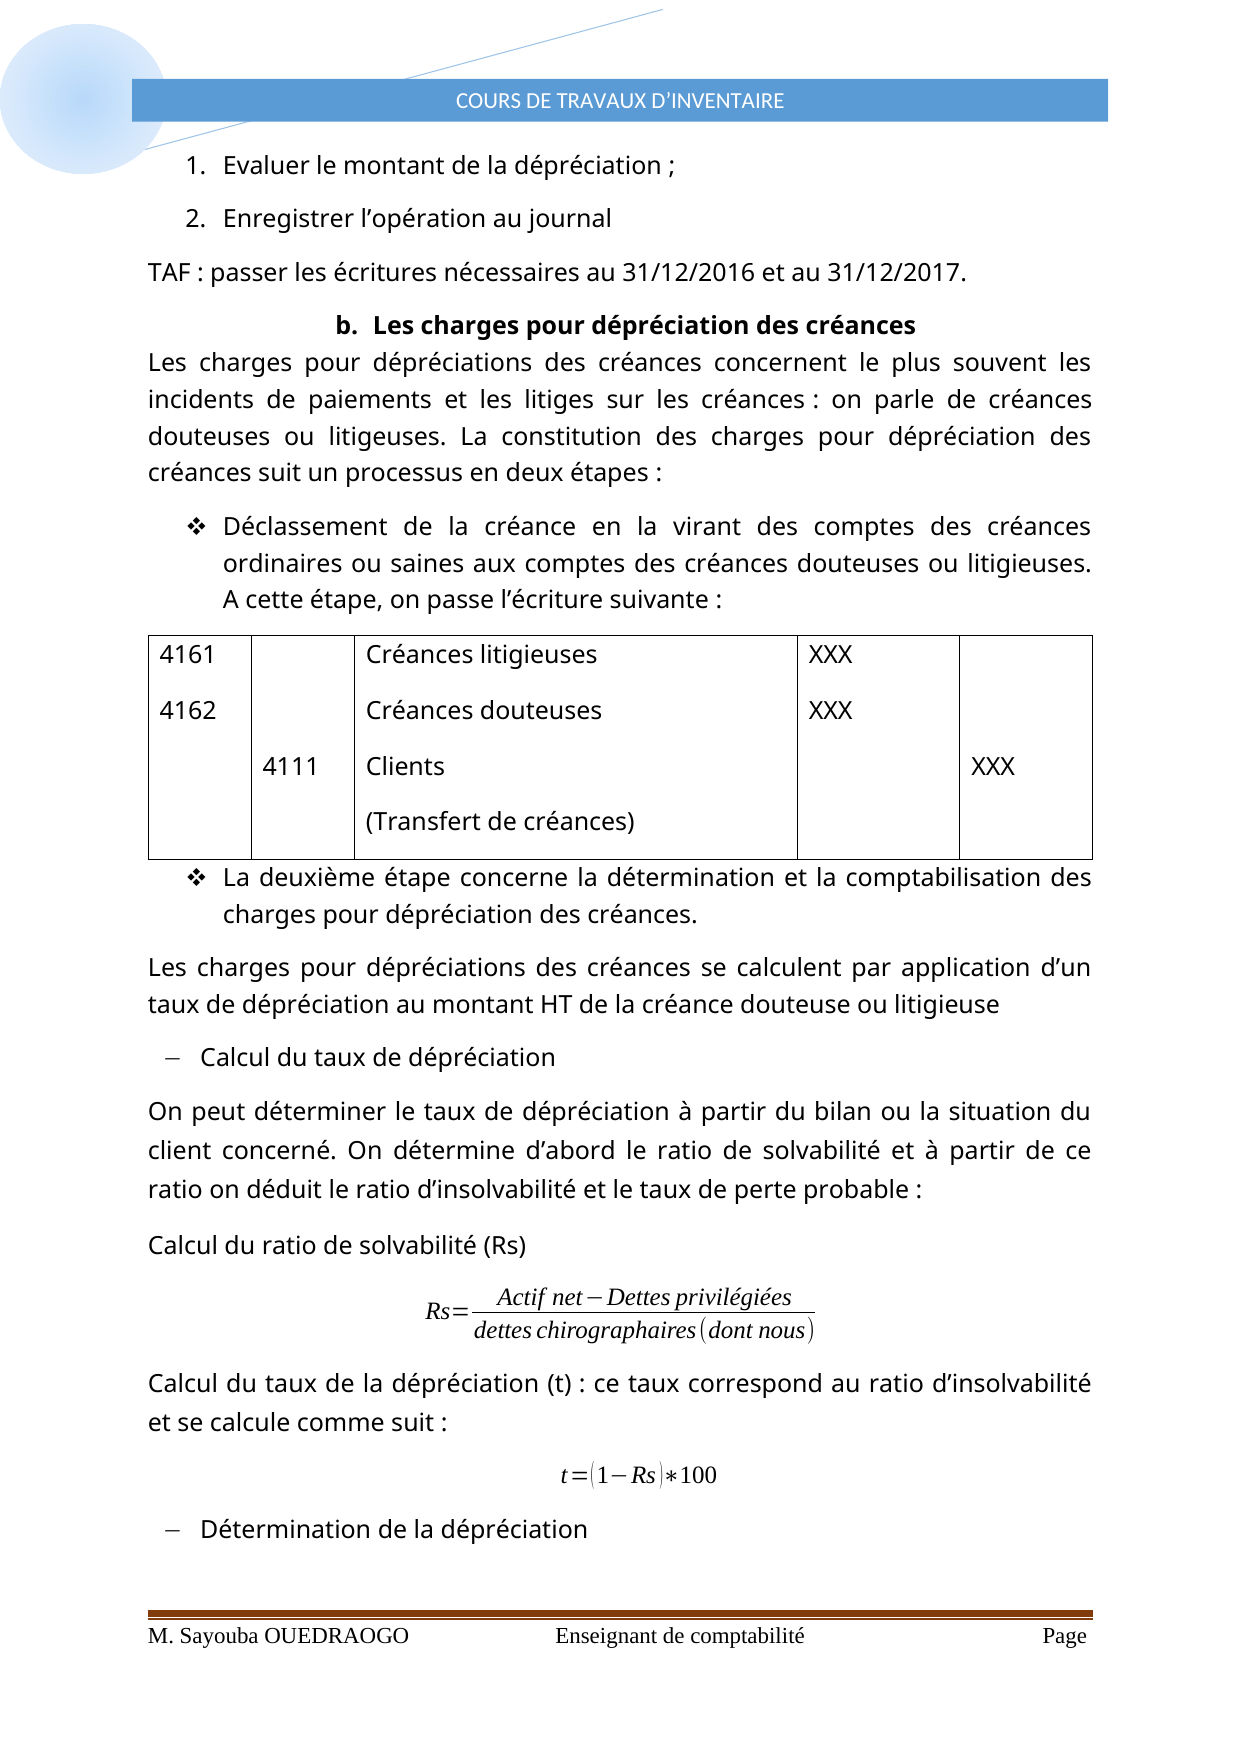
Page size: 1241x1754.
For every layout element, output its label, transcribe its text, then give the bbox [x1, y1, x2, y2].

table_header XXX [960, 636, 1092, 858]
text Calcul du ratio de solvabilité (Rs) [148, 1228, 1093, 1262]
text Les charges pour dépréciations des créances concernent le plus souvent les incidents de paiements et les litiges sur les créances : on parle de créances douteuses ou litigeuses. La constitution des charges pour dépréciation des créances suit un processus en deux étapes : [148, 345, 1093, 489]
list Enregistrer l’opération au journal [185, 201, 1093, 235]
text TAF : passer les écritures nécessaires au 31/12/2016 et au 31/12/2017. [148, 254, 1093, 288]
table_header XXX XXX [798, 636, 959, 858]
table_header Créances litigieuses Créances douteuses Clients (Transfert de créances) [355, 636, 797, 858]
list Calcul du taux de dépréciation [162, 1040, 1093, 1074]
text Calcul du taux de la dépréciation (t) : ce taux correspond au ratio d’insolvabilité et se calcule comme suit : [148, 1366, 1093, 1439]
text Les charges pour dépréciations des créances se calculent par application d’un taux de dépréciation au montant HT de la créance douteuse ou litigieuse [148, 950, 1093, 1021]
list Evaluer le montant de la dépréciation ; [185, 148, 1093, 182]
table_header 4111 [252, 636, 354, 858]
list Détermination de la dépréciation [162, 1512, 1093, 1546]
table_header 4161 4162 [149, 636, 251, 858]
list Déclassement de la créance en la virant des comptes des créances ordinaires ou saines aux comptes des créances douteuses ou litigieuses. A cette étape, on passe l’écriture suivante : [185, 508, 1093, 616]
subtitle Les charges pour dépréciation des créances [335, 308, 1093, 342]
text On peut déterminer le taux de dépréciation à partir du bilan ou la situation du client concerné. On détermine d’abord le ratio de solvabilité et à partir de ce ratio on déduit le ratio d’insolvabilité et le taux de perte probable : [148, 1093, 1093, 1206]
list La deuxième étape concerne la détermination et la comptabilisation des charges pour dépréciation des créances. [185, 860, 1093, 930]
